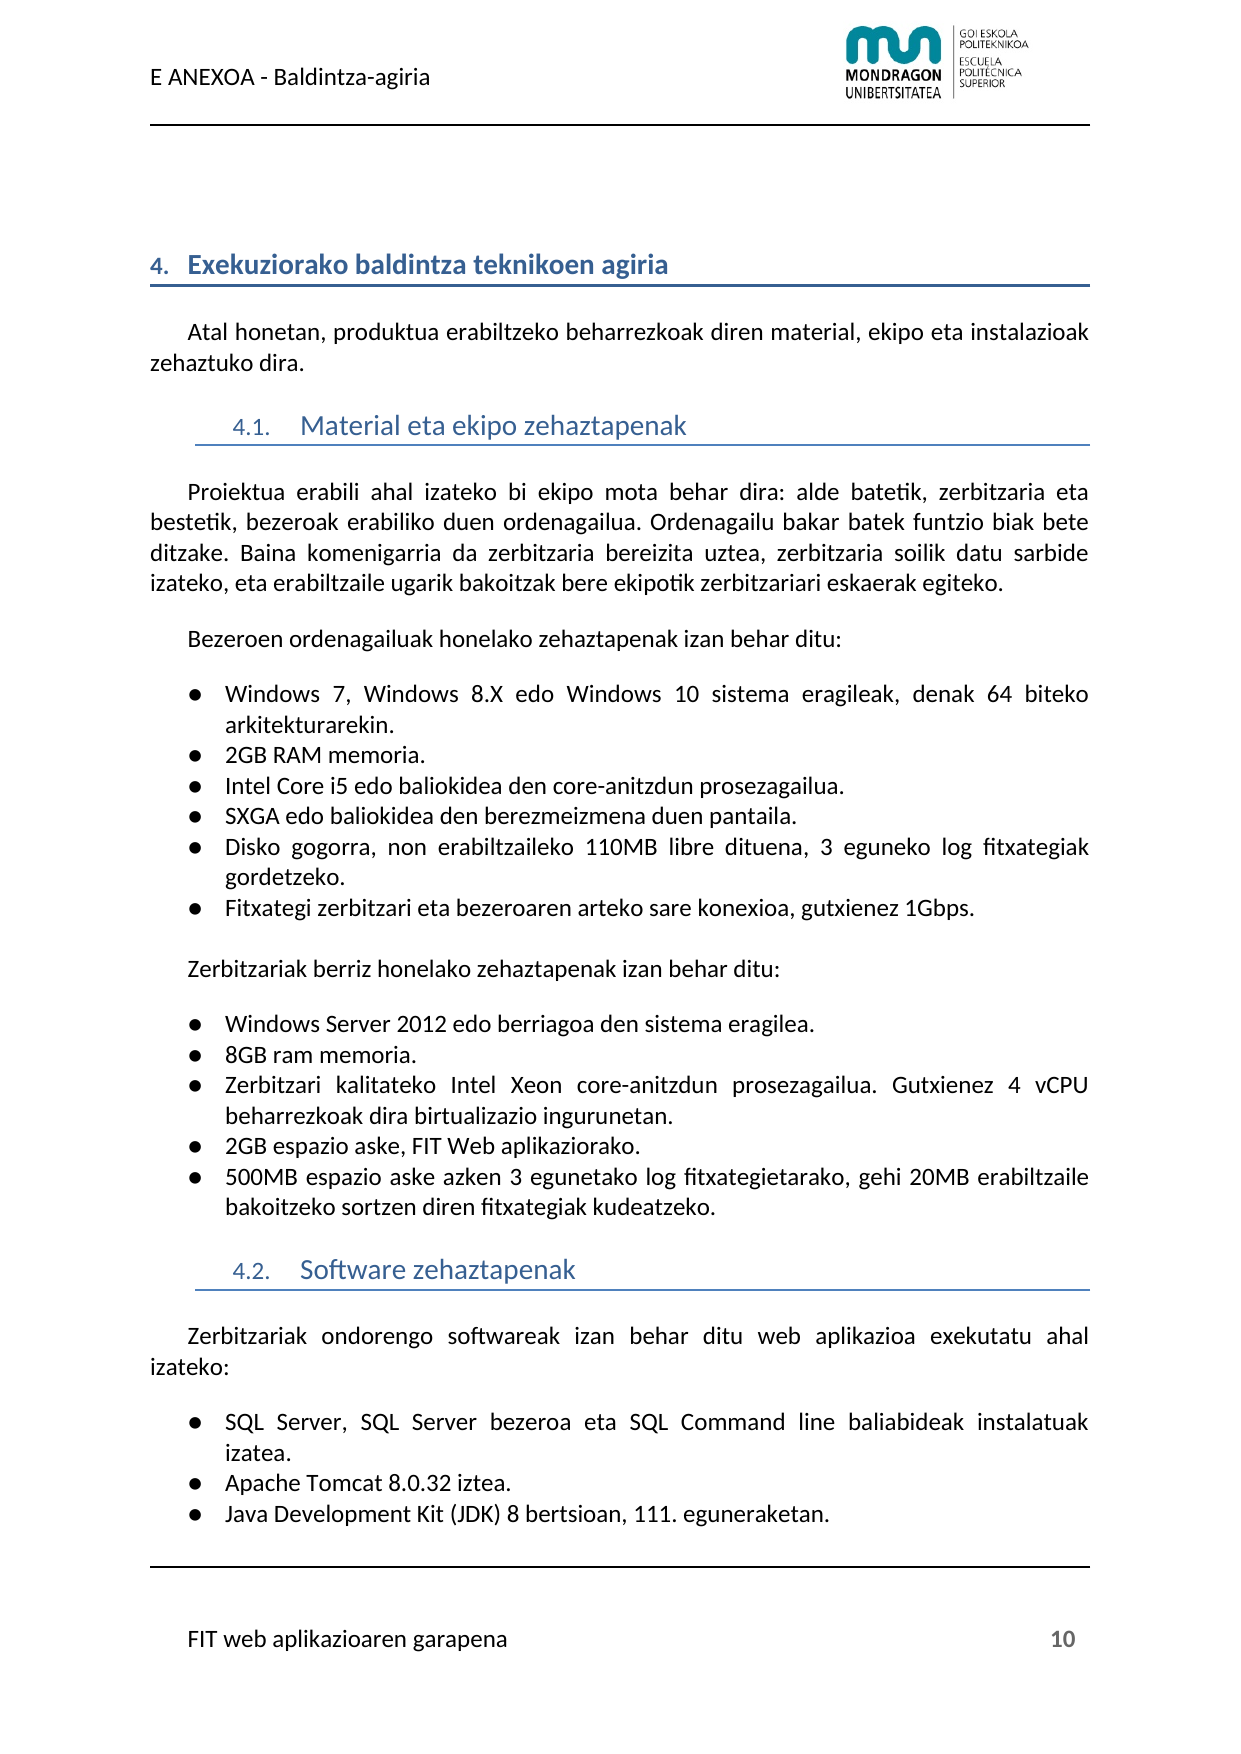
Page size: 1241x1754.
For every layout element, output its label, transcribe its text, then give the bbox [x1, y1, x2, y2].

list Java Development Kit (JDK) 8 bertsioan, 111. eguneraketan. [187, 1498, 1090, 1528]
picture [830, 8, 1040, 112]
list Windows Server 2012 edo berriagoa den sistema eragilea. [187, 1008, 1090, 1039]
list 500MB espazio aske azken 3 egunetako log fitxategietarako, gehi 20MB erabiltzaile bakoitzeko sortzen diren fitxategiak kudeatzeko. [187, 1161, 1090, 1222]
text Zerbitzariak berriz honelako zehaztapenak izan behar ditu: [150, 953, 1090, 983]
subtitle Software zehaztapenak [195, 1251, 1090, 1289]
list Windows 7, Windows 8.X edo Windows 10 sistema eragileak, denak 64 biteko arkitekturarekin. [187, 678, 1090, 739]
subtitle Exekuziorako baldintza teknikoen agiria [150, 246, 1090, 284]
list 2GB espazio aske, FIT Web aplikaziorako. [187, 1131, 1090, 1161]
list Zerbitzari kalitateko Intel Xeon core-anitzdun prosezagailua. Gutxienez 4 vCPU beharrezkoak dira birtualizazio ingurunetan. [187, 1069, 1090, 1131]
list SQL Server, SQL Server bezeroa eta SQL Command line baliabideak instalatuak izatea. [187, 1406, 1090, 1467]
list Intel Core i5 edo baliokidea den core-anitzdun prosezagailua. [187, 770, 1090, 800]
text Bezeroen ordenagailuak honelako zehaztapenak izan behar ditu: [150, 623, 1090, 653]
list SXGA edo baliokidea den berezmeizmena duen pantaila. [187, 800, 1090, 831]
list 2GB RAM memoria. [187, 739, 1090, 770]
list 8GB ram memoria. [187, 1039, 1090, 1069]
subtitle Material eta ekipo zehaztapenak [195, 407, 1090, 444]
text Zerbitzariak ondorengo softwareak izan behar ditu web aplikazioa exekutatu ahal izateko: [150, 1320, 1090, 1381]
list Apache Tomcat 8.0.32 iztea. [187, 1467, 1090, 1498]
list Disko gogorra, non erabiltzaileko 110MB libre dituena, 3 eguneko log fitxategiak gordetzeko. [187, 831, 1090, 892]
list Fitxategi zerbitzari eta bezeroaren arteko sare konexioa, gutxienez 1Gbps. [187, 892, 1090, 922]
text Proiektua erabili ahal izateko bi ekipo mota behar dira: alde batetik, zerbitzaria eta bestetik, bezeroak erabiliko duen ordenagailua. Ordenagailu bakar batek funtzio biak bete ditzake. Baina komenigarria da zerbitzaria bereizita uztea, zerbitzaria soilik datu sarbide izateko, eta erabiltzaile ugarik bakoitzak bere ekipotik zerbitzariari eskaerak egiteko. [150, 476, 1090, 598]
text Atal honetan, produktua erabiltzeko beharrezkoak diren material, ekipo eta instalazioak zehaztuko dira. [150, 316, 1090, 377]
